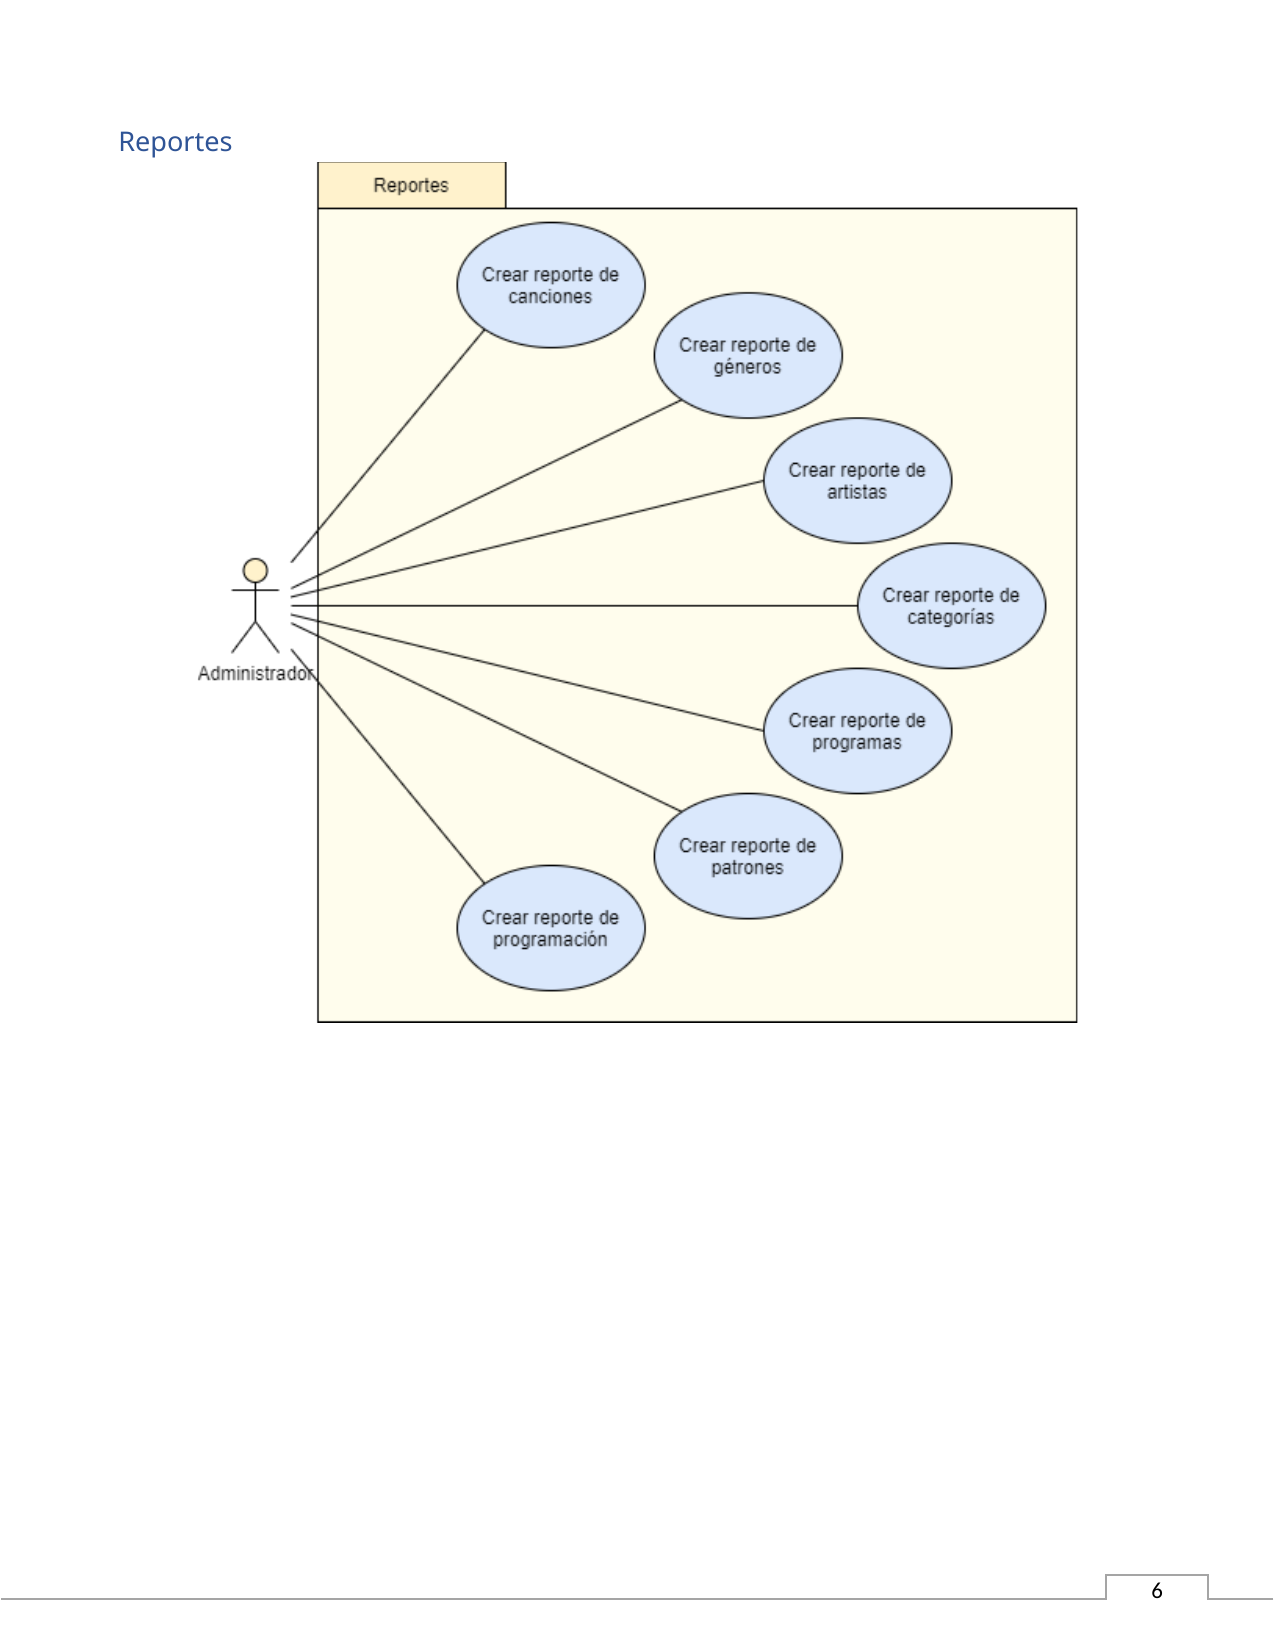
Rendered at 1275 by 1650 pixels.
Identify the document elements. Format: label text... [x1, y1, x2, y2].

subtitle Reportes [118, 122, 1157, 159]
picture [197, 162, 1078, 1023]
